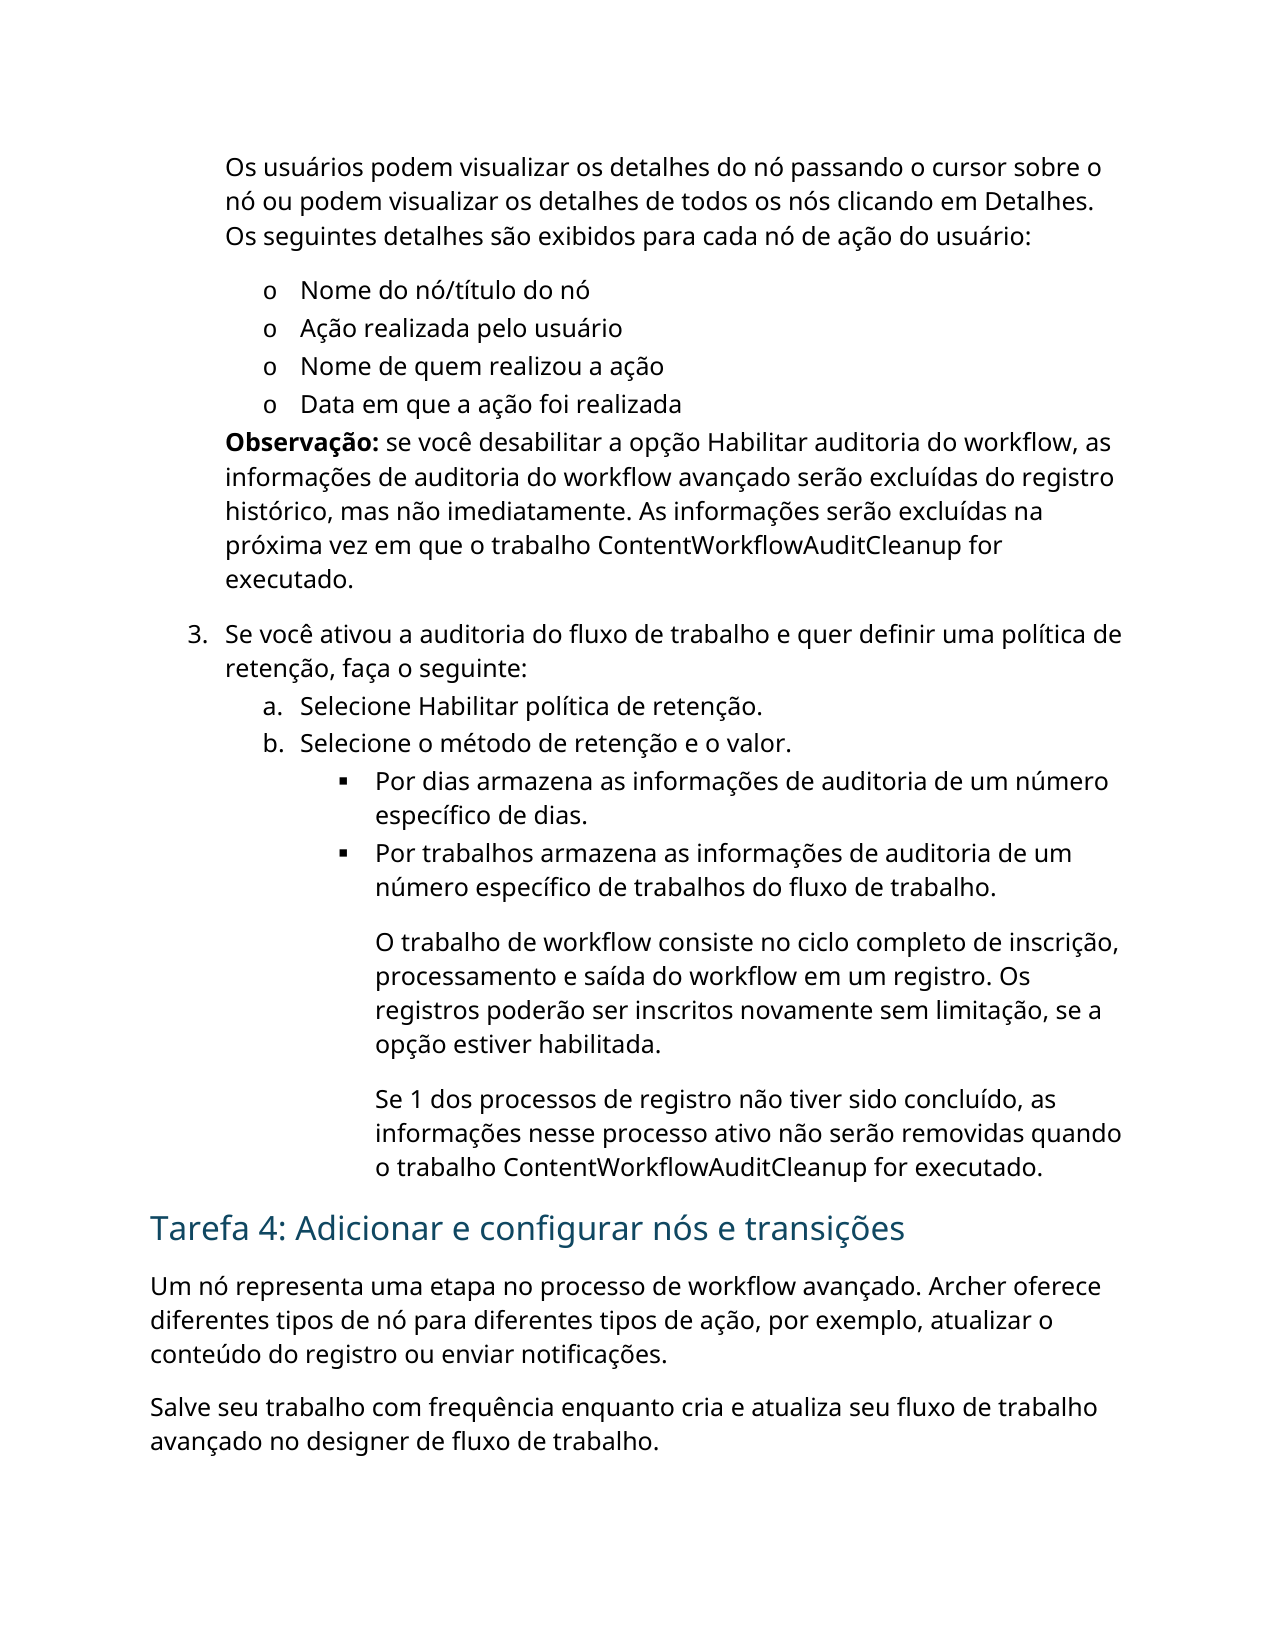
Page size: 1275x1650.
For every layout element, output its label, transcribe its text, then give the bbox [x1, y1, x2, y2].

list Selecione o método de retenção e o valor. [262, 726, 1125, 760]
list Ação realizada pelo usuário [262, 311, 1125, 345]
subtitle Tarefa 4: Adicionar e configurar nós e transições [150, 1205, 1125, 1250]
list Selecione Habilitar política de retenção. [262, 688, 1125, 722]
list O trabalho de workflow consiste no ciclo completo de inscrição, processamento e saída do workflow em um registro. Os registros poderão ser inscritos novamente sem limitação, se a opção estiver habilitada. [337, 924, 1125, 1061]
list Os usuários podem visualizar os detalhes do nó passando o cursor sobre o nó ou podem visualizar os detalhes de todos os nós clicando em Detalhes. Os seguintes detalhes são exibidos para cada nó de ação do usuário: [187, 150, 1125, 252]
text Um nó representa uma etapa no processo de workflow avançado. Archer oferece diferentes tipos de nó para diferentes tipos de ação, por exemplo, atualizar o conteúdo do registro ou enviar notificações. [150, 1269, 1125, 1371]
text Salve seu trabalho com frequência enquanto cria e atualiza seu fluxo de trabalho avançado no designer de fluxo de trabalho. [150, 1390, 1125, 1458]
list Data em que a ação foi realizada [262, 387, 1125, 421]
list Se 1 dos processos de registro não tiver sido concluído, as informações nesse processo ativo não serão removidas quando o trabalho ContentWorkflowAuditCleanup for executado. [337, 1082, 1125, 1184]
list Por dias armazena as informações de auditoria de um número específico de dias. [337, 764, 1125, 832]
list Observação: se você desabilitar a opção Habilitar auditoria do workflow, as informações de auditoria do workflow avançado serão excluídas do registro histórico, mas não imediatamente. As informações serão excluídas na próxima vez em que o trabalho ContentWorkflowAuditCleanup for executado. [187, 425, 1125, 595]
list Nome de quem realizou a ação [262, 349, 1125, 383]
list Se você ativou a auditoria do fluxo de trabalho e quer definir uma política de retenção, faça o seguinte: [187, 616, 1125, 684]
list Nome do nó/título do nó [262, 273, 1125, 307]
list Por trabalhos armazena as informações de auditoria de um número específico de trabalhos do fluxo de trabalho. [337, 836, 1125, 904]
